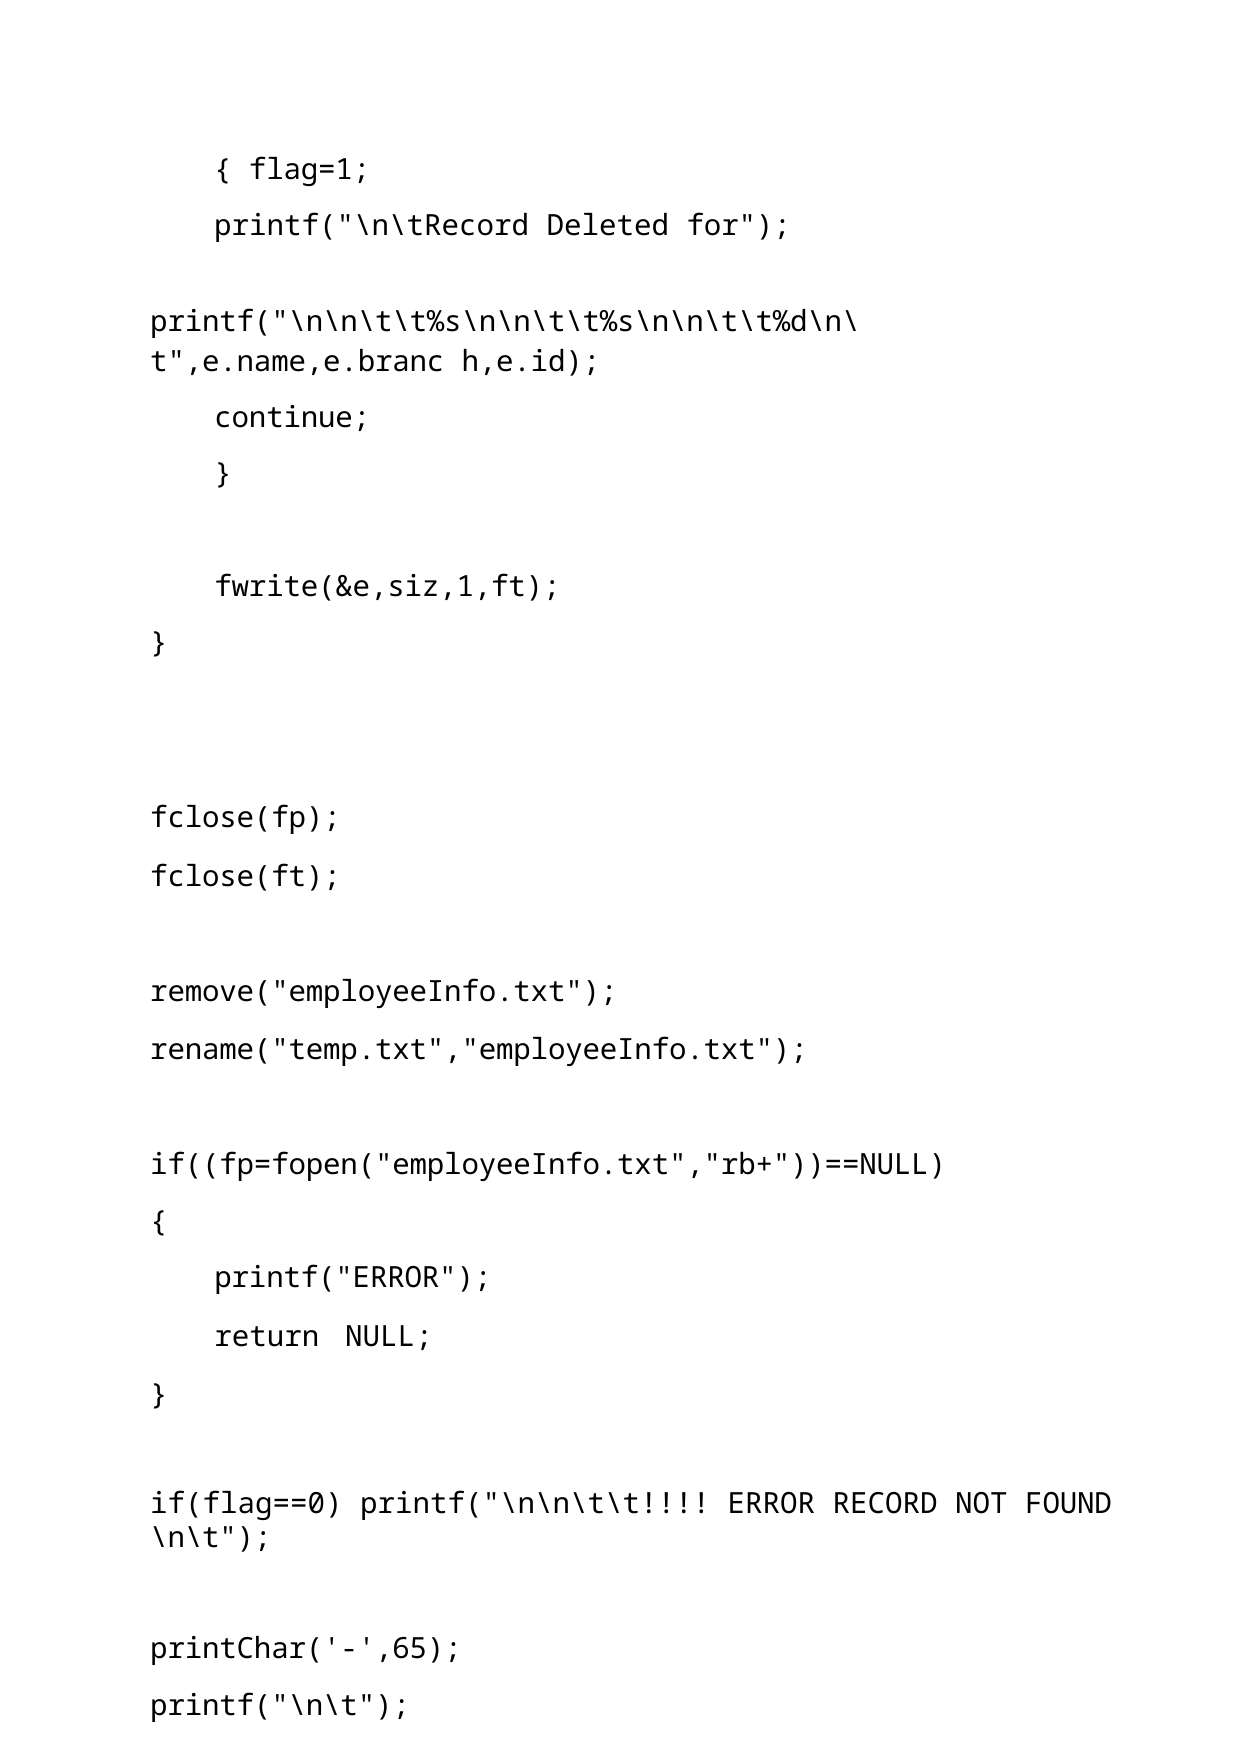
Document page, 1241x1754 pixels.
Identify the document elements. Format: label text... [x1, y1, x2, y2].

text printf("ERROR"); return NULL; [214, 1256, 561, 1354]
text \n\t"); [150, 1520, 1138, 1554]
text fwrite(&e,siz,1,ft); [214, 566, 1138, 605]
text printf("\n\tRecord Deleted for"); [214, 204, 1138, 244]
text printf("\n\t"); [150, 1684, 1138, 1723]
text remove("employeeInfo.txt"); rename("temp.txt","employeeInfo.txt"); [150, 970, 959, 1068]
text } [214, 453, 1138, 492]
text { [150, 1200, 1138, 1239]
text continue; [214, 396, 1138, 436]
text if(flag==0) printf("\n\n\t\t!!!! ERROR RECORD NOT FOUND [150, 1486, 1138, 1520]
text printChar('-',65); [150, 1627, 1138, 1667]
text { flag=1; [214, 148, 1138, 188]
text } [150, 622, 1138, 661]
text if((fp=fopen("employeeInfo.txt","rb+"))==NULL) [150, 1144, 1138, 1183]
text fclose(fp); fclose(ft); [150, 796, 372, 895]
text } [150, 1373, 1138, 1413]
text printf("\n\n\t\t%s\n\n\t\t%s\n\n\t\t%d\n\t",e.name,e.branc h,e.id); [150, 301, 1103, 380]
